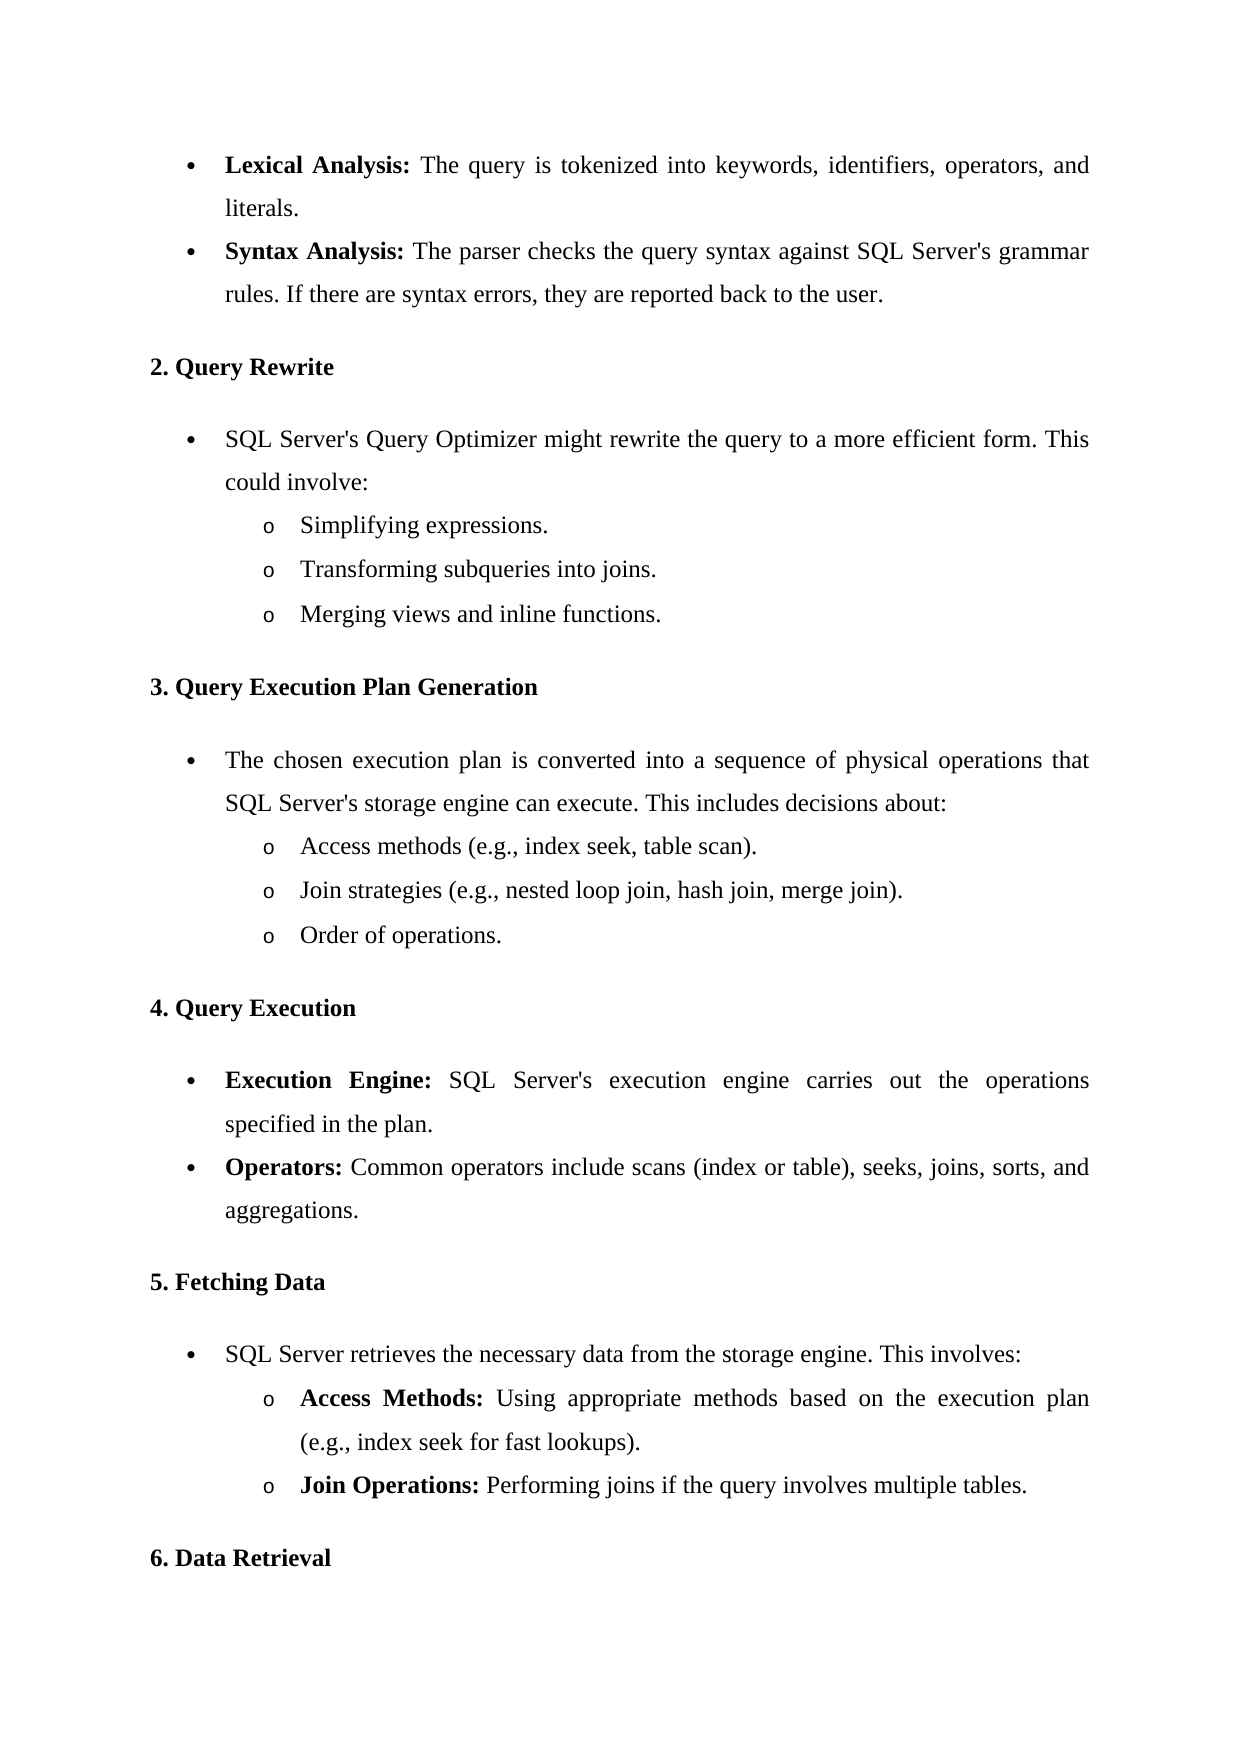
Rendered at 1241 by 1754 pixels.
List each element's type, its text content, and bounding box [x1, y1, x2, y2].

list Merging views and inline functions. [262, 599, 1090, 628]
text 5. Fetching Data [150, 1267, 1090, 1296]
text 4. Query Execution [150, 993, 1090, 1022]
list Order of operations. [262, 920, 1090, 949]
text 3. Query Execution Plan Generation [150, 672, 1090, 701]
text 2. Query Rewrite [150, 352, 1090, 380]
list SQL Server's Query Optimizer might rewrite the query to a more efficient form. This could involve: [187, 424, 1090, 496]
list Join strategies (e.g., nested loop join, hash join, merge join). [262, 875, 1090, 905]
list Simplifying expressions. [262, 510, 1090, 540]
text 6. Data Retrieval [150, 1543, 1090, 1572]
list Execution Engine: SQL Server's execution engine carries out the operations specified in the plan. [187, 1066, 1090, 1137]
list Access methods (e.g., index seek, table scan). [262, 831, 1090, 861]
list Transforming subqueries into joins. [262, 554, 1090, 584]
list Syntax Analysis: The parser checks the query syntax against SQL Server's grammar rules. If there are syntax errors, they are reported back to the user. [187, 236, 1090, 308]
list Lexical Analysis: The query is tokenized into keywords, identifiers, operators, and literals. [187, 150, 1090, 222]
list Access Methods: Using appropriate methods based on the execution plan (e.g., index seek for fast lookups). [262, 1383, 1090, 1455]
list Operators: Common operators include scans (index or table), seeks, joins, sorts, and aggregations. [187, 1152, 1090, 1224]
list The chosen execution plan is converted into a sequence of physical operations that SQL Server's storage engine can execute. This includes decisions about: [187, 745, 1090, 817]
list Join Operations: Performing joins if the query involves multiple tables. [262, 1470, 1090, 1499]
list SQL Server retrieves the necessary data from the storage engine. This involves: [187, 1339, 1090, 1368]
